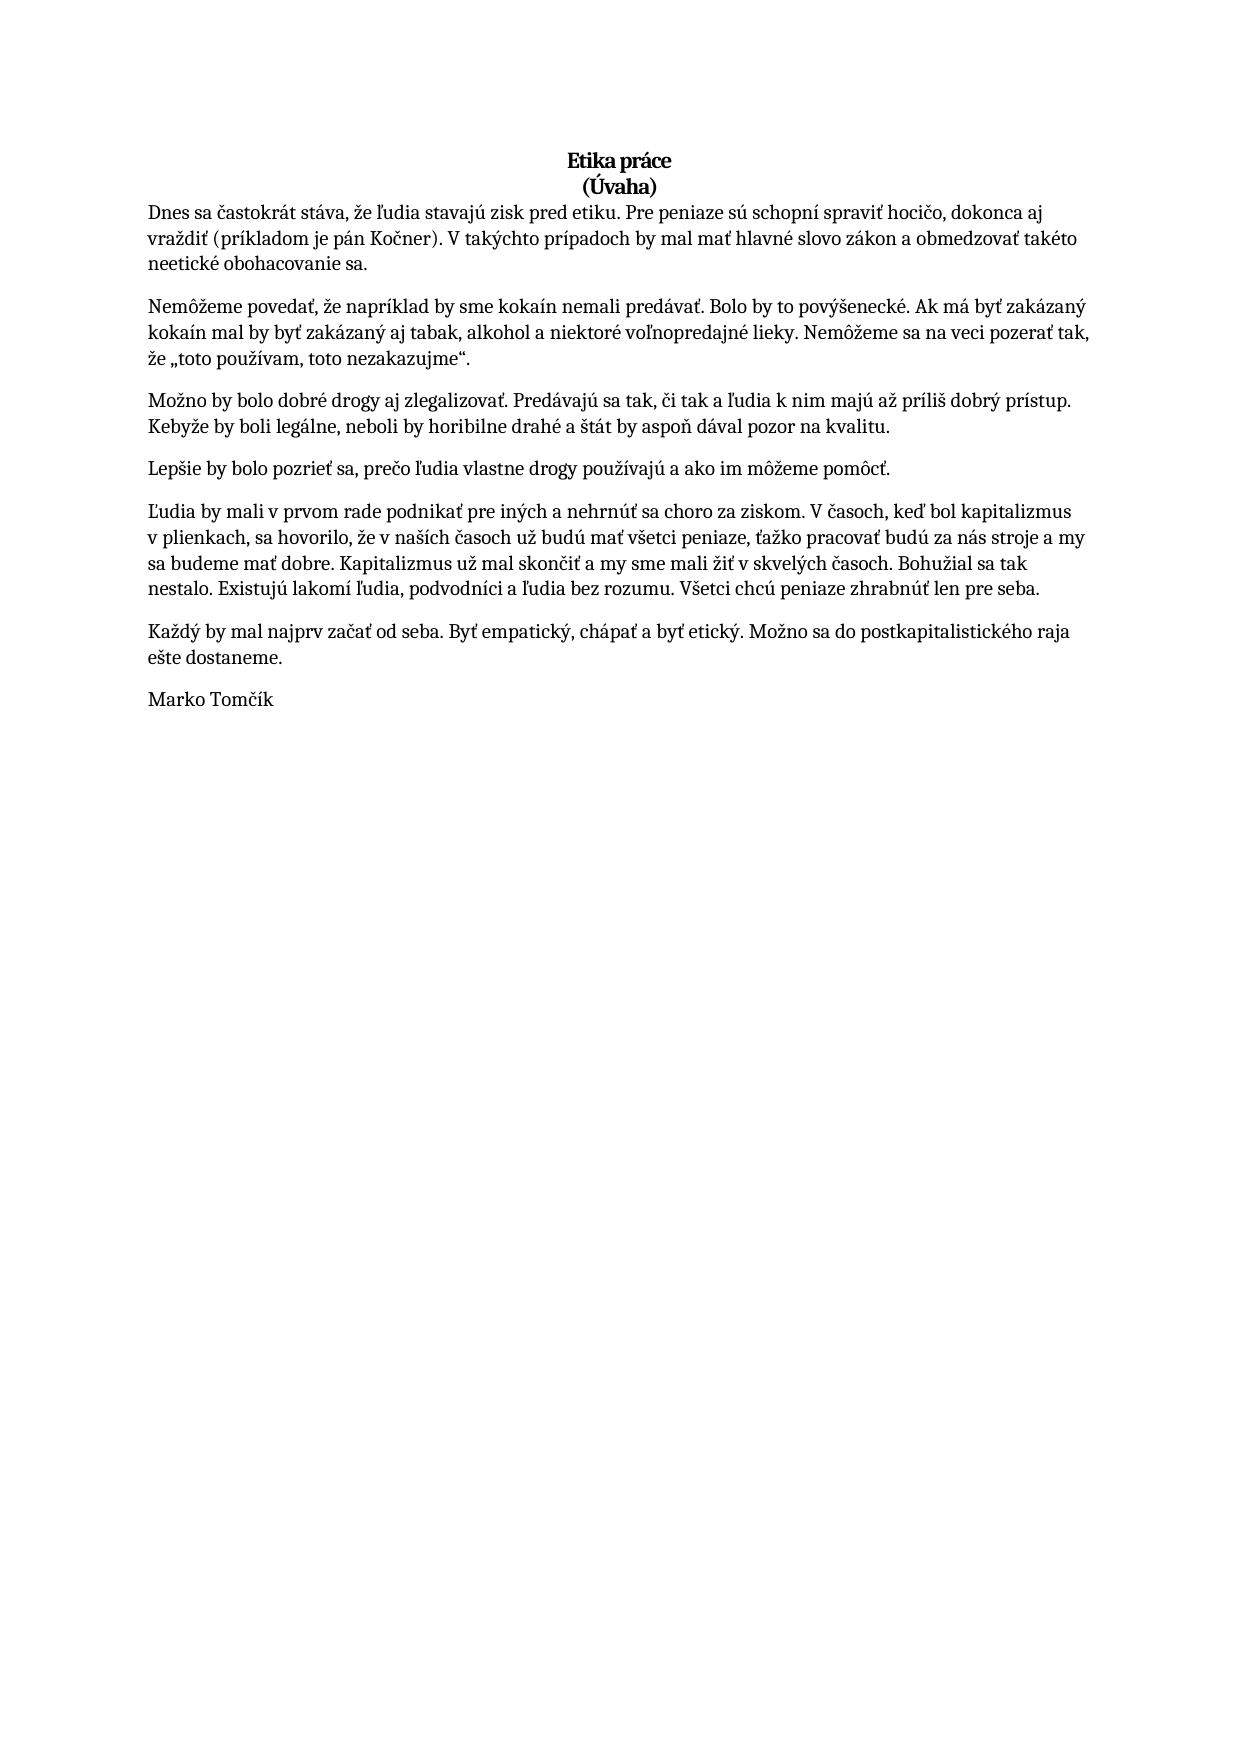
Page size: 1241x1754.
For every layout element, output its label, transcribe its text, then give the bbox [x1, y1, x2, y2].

text Lepšie by bolo pozrieť sa, prečo ľudia vlastne drogy používajú a ako im môžeme pomôcť. [148, 457, 1093, 481]
text Nemôžeme povedať, že napríklad by sme kokaín nemali predávať. Bolo by to povýšenecké. Ak má byť zakázaný kokaín mal by byť zakázaný aj tabak, alkohol a niektoré voľnopredajné lieky. Nemôžeme sa na veci pozerať tak, že „toto používam, toto nezakazujme“. [148, 294, 1093, 370]
text Marko Tomčík [148, 688, 1093, 712]
text Ľudia by mali v prvom rade podnikať pre iných a nehrnúť sa choro za ziskom. V časoch, keď bol kapitalizmus v plienkach, sa hovorilo, že v naších časoch už budú mať všetci peniaze, ťažko pracovať budú za nás stroje a my sa budeme mať dobre. Kapitalizmus už mal skončiť a my sme mali žiť v skvelých časoch. Bohužial sa tak nestalo. Existujú lakomí ľudia, podvodníci a ľudia bez rozumu. Všetci chcú peniaze zhrabnúť len pre seba. [148, 499, 1093, 601]
text Dnes sa častokrát stáva, že ľudia stavajú zisk pred etiku. Pre peniaze sú schopní spraviť hocičo, dokonca aj vraždiť (príkladom je pán Kočner). V takýchto prípadoch by mal mať hlavné slovo zákon a obmedzovať takéto neetické obohacovanie sa. [148, 200, 1093, 276]
text Každý by mal najprv začať od seba. Byť empatický, chápať a byť etický. Možno sa do postkapitalistického raja ešte dostaneme. [148, 619, 1093, 669]
subtitle (Úvaha) [148, 174, 1093, 200]
title Etika práce [148, 148, 1093, 174]
text Možno by bolo dobré drogy aj zlegalizovať. Predávajú sa tak, či tak a ľudia k nim majú až príliš dobrý prístup. Kebyže by boli legálne, neboli by horibilne drahé a štát by aspoň dával pozor na kvalitu. [148, 389, 1093, 438]
